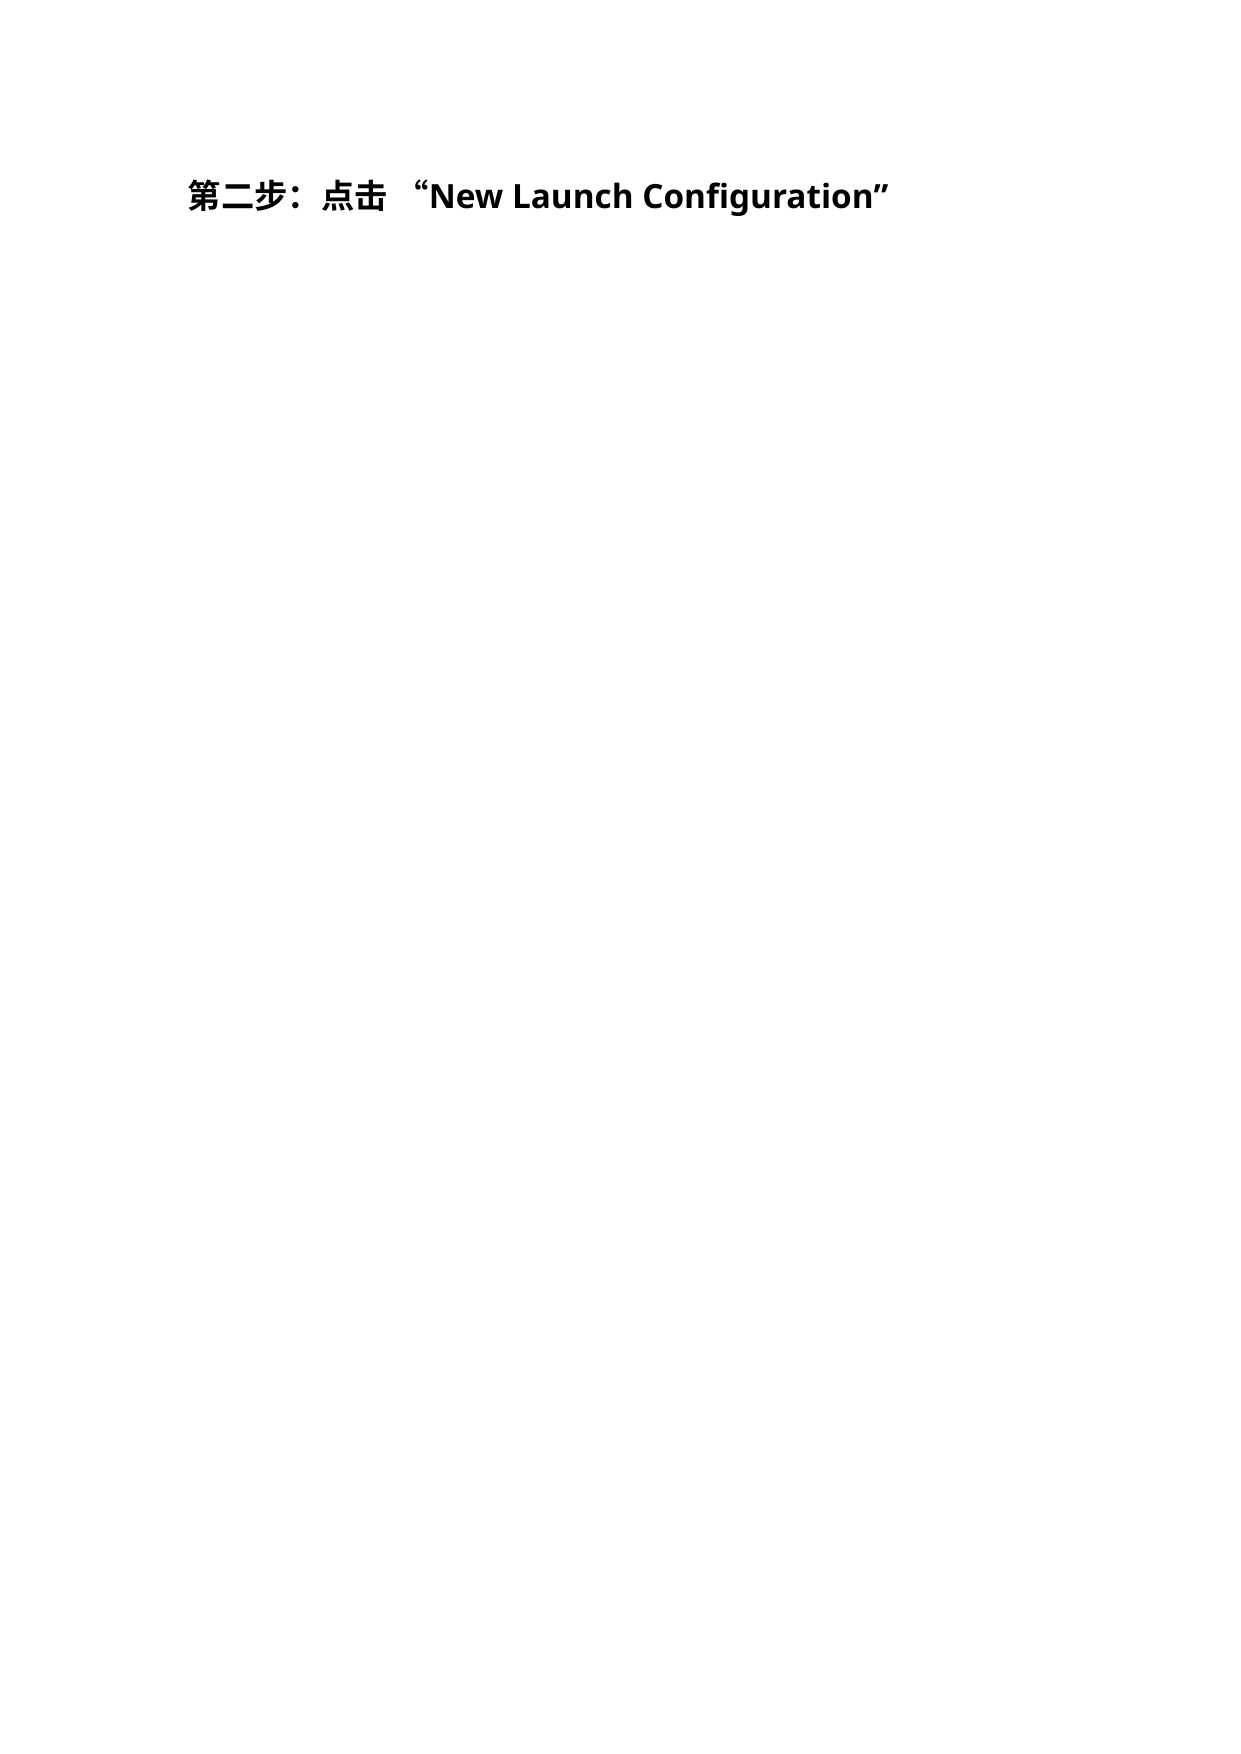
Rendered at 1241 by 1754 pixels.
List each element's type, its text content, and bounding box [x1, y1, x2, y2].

subtitle 第二步：点击 “New Launch Configuration” [187, 162, 1053, 227]
